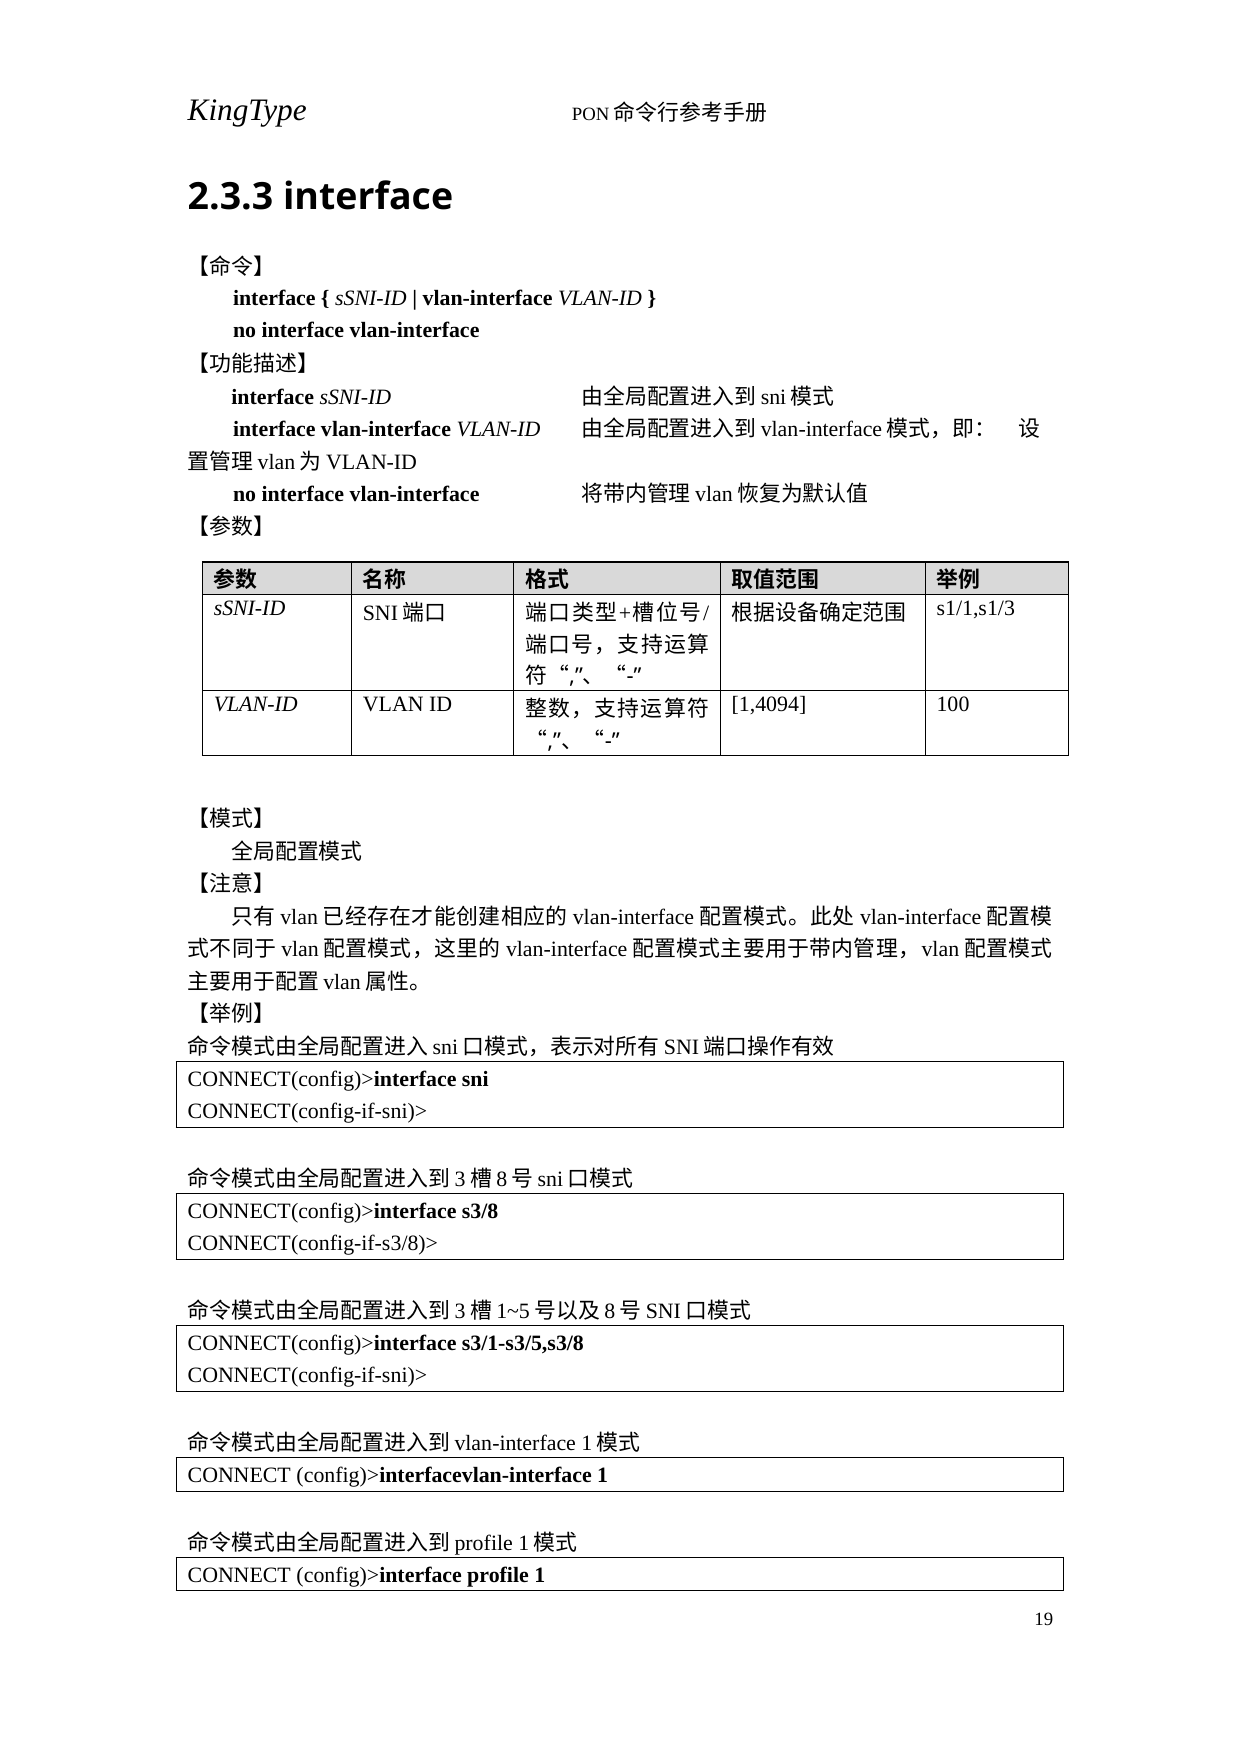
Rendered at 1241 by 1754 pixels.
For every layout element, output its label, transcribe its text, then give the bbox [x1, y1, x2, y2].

text 命令模式由全局配置进入到3槽8号sni口模式 [187, 1161, 1053, 1193]
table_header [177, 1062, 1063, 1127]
text 【功能描述】 [187, 346, 1053, 378]
text interface sSNI-ID 由全局配置进入到sni模式 [187, 378, 1053, 411]
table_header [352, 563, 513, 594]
text interface { sSNI-ID | vlan-interface VLAN-ID } [187, 281, 1053, 313]
text 【注意】 [187, 866, 1053, 898]
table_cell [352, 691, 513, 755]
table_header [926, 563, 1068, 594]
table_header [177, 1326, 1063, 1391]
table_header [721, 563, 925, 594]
text no interface vlan-interface 将带内管理vlan恢复为默认值 [187, 476, 1053, 508]
text 【举例】 [187, 996, 1053, 1028]
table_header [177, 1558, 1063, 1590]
text 命令模式由全局配置进入到profile 1模式 [187, 1524, 1053, 1557]
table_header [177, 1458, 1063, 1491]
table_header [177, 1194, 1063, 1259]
text 只有vlan已经存在才能创建相应的vlan-interface配置模式。此处vlan-interface配置模式不同于vlan配置模式，这里的vlan-interface配置模式主要用于带内管理，vlan配置模式主要用于配置vlan属性。 [187, 898, 1053, 996]
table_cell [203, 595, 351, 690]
text 命令模式由全局配置进入到3槽1~5号以及8号SNI口模式 [187, 1293, 1053, 1325]
text no interface vlan-interface [187, 313, 1053, 346]
text 命令模式由全局配置进入sni口模式，表示对所有SNI端口操作有效 [187, 1028, 1053, 1061]
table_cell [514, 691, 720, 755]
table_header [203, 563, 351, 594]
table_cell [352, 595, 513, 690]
text 命令模式由全局配置进入到vlan-interface 1模式 [187, 1425, 1053, 1457]
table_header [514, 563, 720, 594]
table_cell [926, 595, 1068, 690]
text 【参数】 [187, 508, 1053, 541]
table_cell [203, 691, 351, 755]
text 【模式】 [187, 801, 1053, 833]
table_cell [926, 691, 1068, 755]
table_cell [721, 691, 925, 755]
text 全局配置模式 [187, 833, 1053, 866]
subtitle 2.3.3 interface [187, 162, 1053, 227]
text 【命令】 [187, 248, 1053, 281]
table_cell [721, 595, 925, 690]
text interface vlan-interface VLAN-ID 由全局配置进入到vlan-interface模式，即： 设置管理vlan为VLAN-ID [187, 411, 1053, 476]
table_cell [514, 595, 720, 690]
